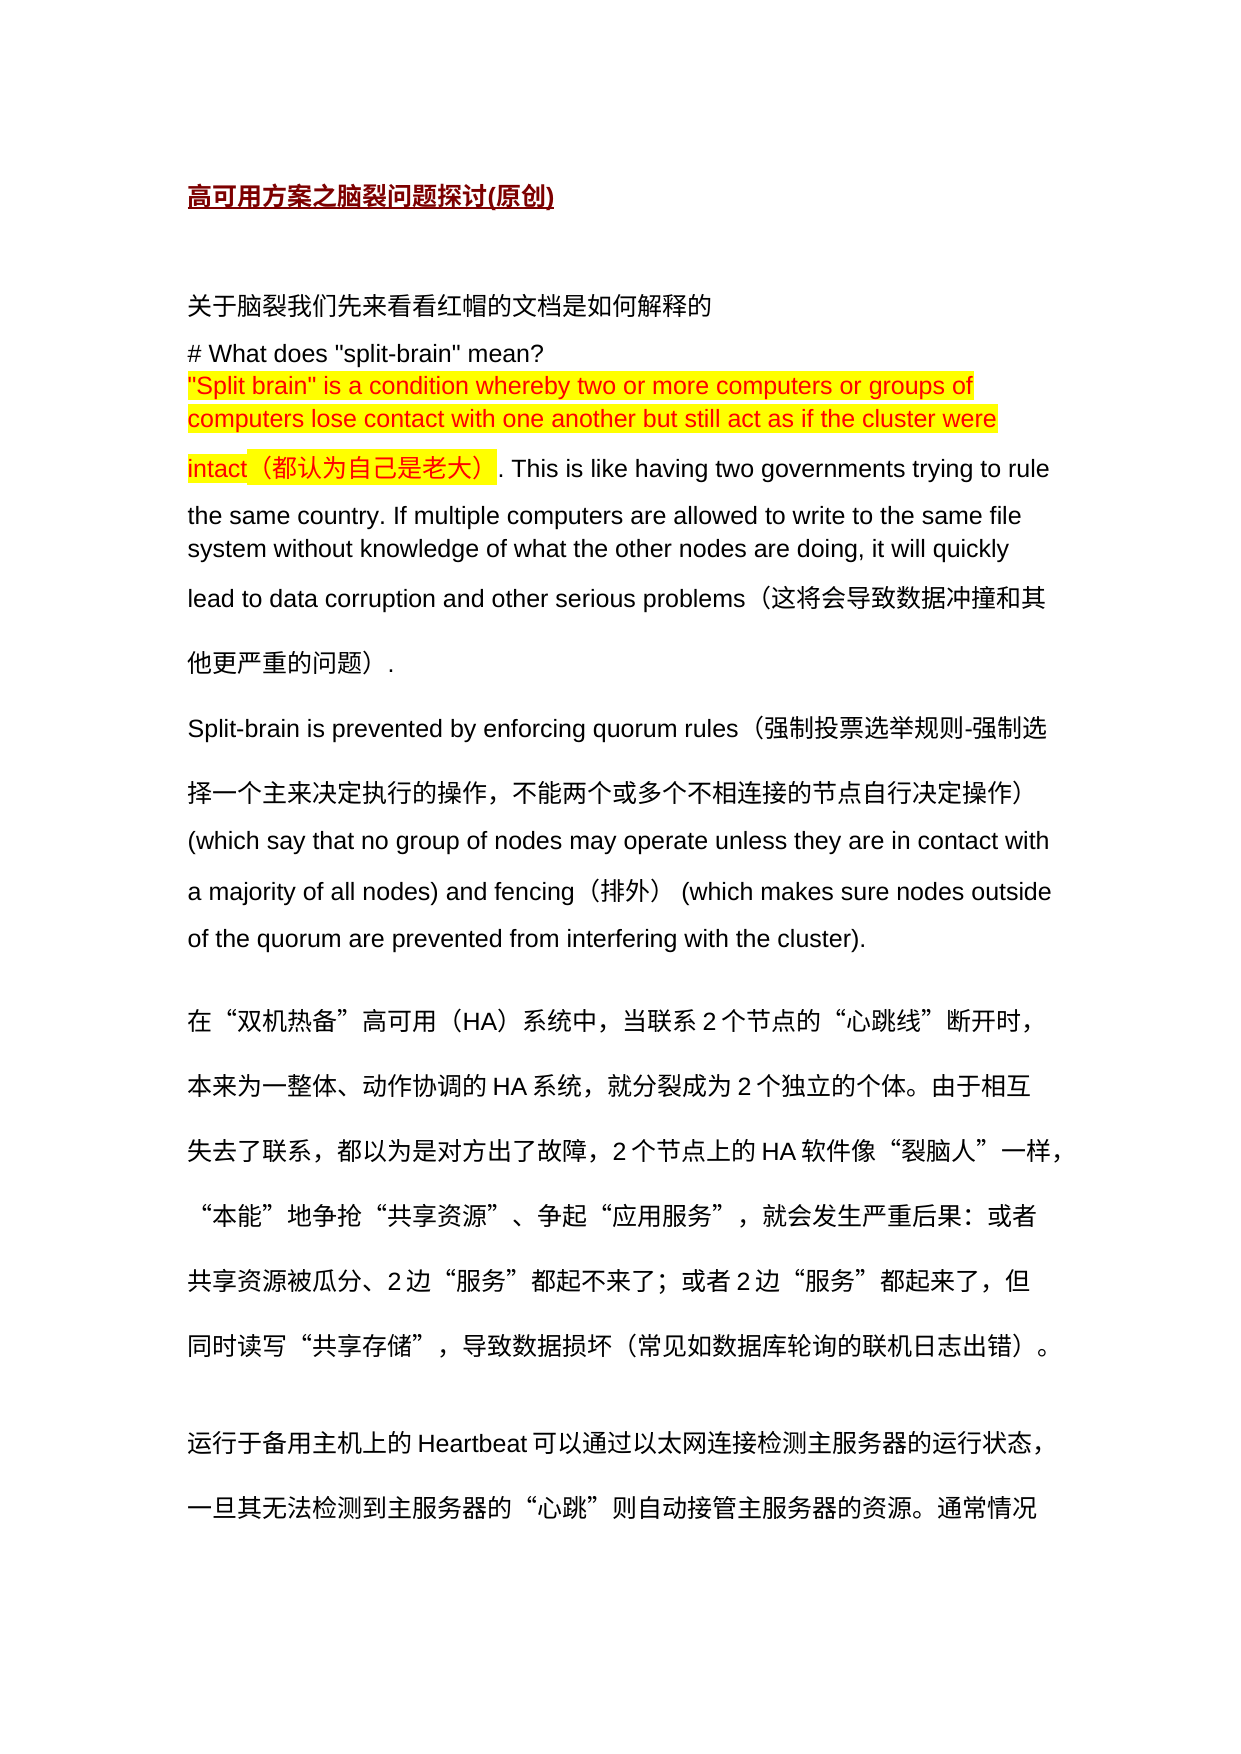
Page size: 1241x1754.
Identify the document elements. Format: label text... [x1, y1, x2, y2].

text 关于脑裂我们先来看看红帽的文档是如何解释的 # What does "split-brain" mean? "Split brain" is a condition whereby two or more computers or groups of computers lose contact with one another but still act as if the cluster were intact（都认为自己是老大）. This is like having two governments trying to rule the same country. If multiple computers are allowed to write to the same file system without knowledge of what the other nodes are doing, it will quickly lead to data corruption and other serious problems（这将会导致数据冲撞和其他更严重的问题）. Split-brain is prevented by enforcing quorum rules（强制投票选举规则-强制选择一个主来决定执行的操作，不能两个或多个不相连接的节点自行决定操作） (which say that no group of nodes may operate unless they are in contact with a majority of all nodes) and fencing（排外） (which makes sure nodes outside of the quorum are prevented from interfering with the cluster). [187, 272, 1053, 987]
text 在“双机热备”高可用（HA）系统中，当联系2个节点的“心跳线”断开时，本来为一整体、动作协调的HA系统，就分裂成为2个独立的个体。由于相互失去了联系，都以为是对方出了故障，2个节点上的HA软件像“裂脑人”一样，“本能”地争抢“共享资源”、争起“应用服务”，就会发生严重后果：或者共享资源被瓜分、2边“服务”都起不来了；或者2边“服务”都起来了，但同时读写“共享存储”，导致数据损坏（常见如数据库轮询的联机日志出错）。 [187, 987, 1053, 1409]
subtitle 高可用方案之脑裂问题探讨(原创) [187, 162, 1053, 227]
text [187, 1409, 1053, 1539]
